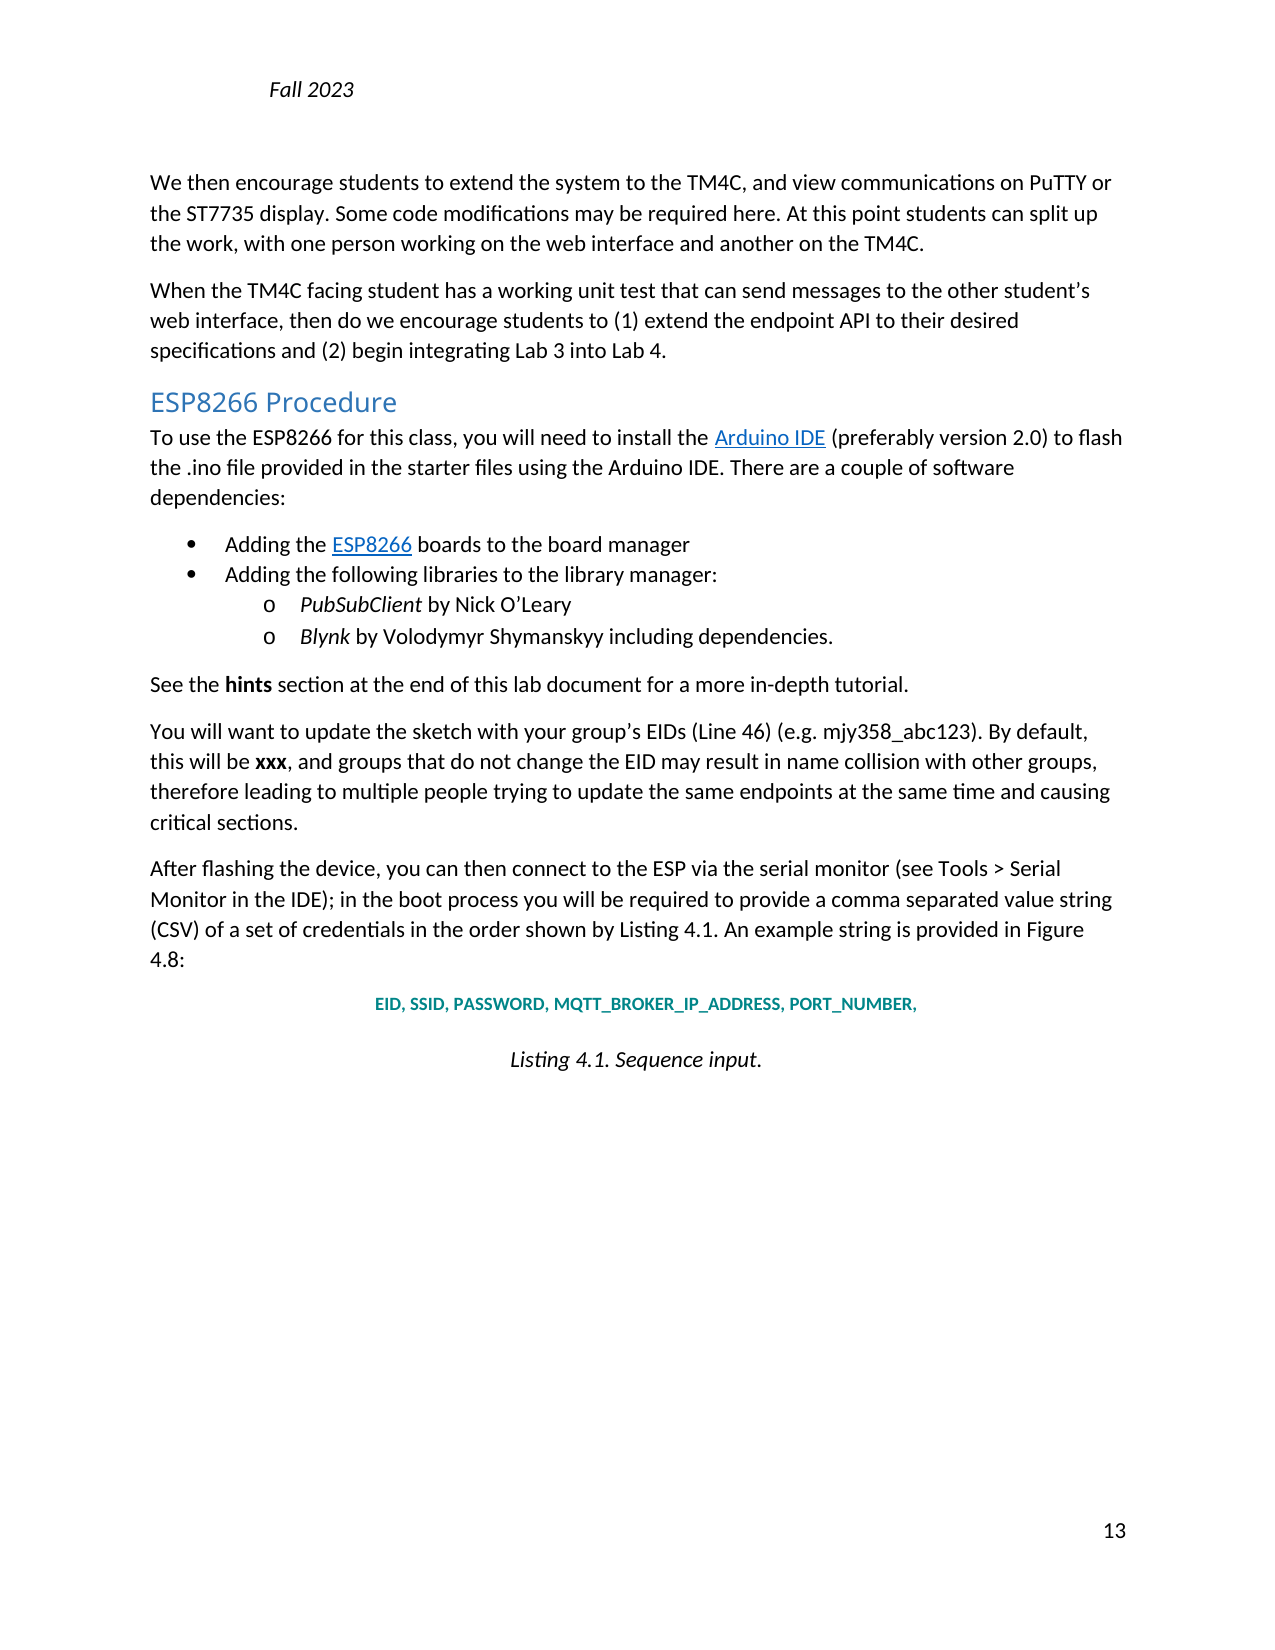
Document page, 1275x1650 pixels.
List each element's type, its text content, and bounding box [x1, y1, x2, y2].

text You will want to update the sketch with your group’s EIDs (Line 46) (e.g. mjy358_abc123). By default, this will be xxx, and groups that do not change the EID may result in name collision with other groups, therefore leading to multiple people trying to update the same endpoints at the same time and causing critical sections. [150, 717, 1125, 836]
text Listing 4.1. Sequence input. [150, 1045, 1125, 1073]
list Adding the following libraries to the library manager: [187, 560, 1125, 588]
text EID, SSID, PASSWORD, MQTT_BROKER_IP_ADDRESS, PORT_NUMBER, [300, 992, 1125, 1015]
text After flashing the device, you can then connect to the ESP via the serial monitor (see Tools > Serial Monitor in the IDE); in the boot process you will be required to provide a comma separated value string (CSV) of a set of credentials in the order shown by Listing 4.1. An example string is provided in Figure 4.8: [150, 854, 1125, 973]
text We then encourage students to extend the system to the TM4C, and view communications on PuTTY or the ST7735 display. Some code modifications may be required here. At this point students can split up the work, with one person working on the web interface and another on the TM4C. [150, 168, 1125, 257]
list Adding the ESP8266 boards to the board manager [187, 530, 1125, 558]
subtitle ESP8266 Procedure [150, 383, 1125, 420]
text See the hints section at the end of this lab document for a more in-depth tutorial. [150, 670, 1125, 698]
list Blynk by Volodymyr Shymanskyy including dependencies. [262, 622, 1125, 651]
list PubSubClient by Nick O’Leary [262, 591, 1125, 620]
text To use the ESP8266 for this class, you will need to install the Arduino IDE (preferably version 2.0) to flash the .ino file provided in the starter files using the Arduino IDE. There are a couple of software dependencies: [150, 423, 1125, 511]
text When the TM4C facing student has a working unit test that can send messages to the other student’s web interface, then do we encourage students to (1) extend the endpoint API to their desired specifications and (2) begin integrating Lab 3 into Lab 4. [150, 276, 1125, 364]
